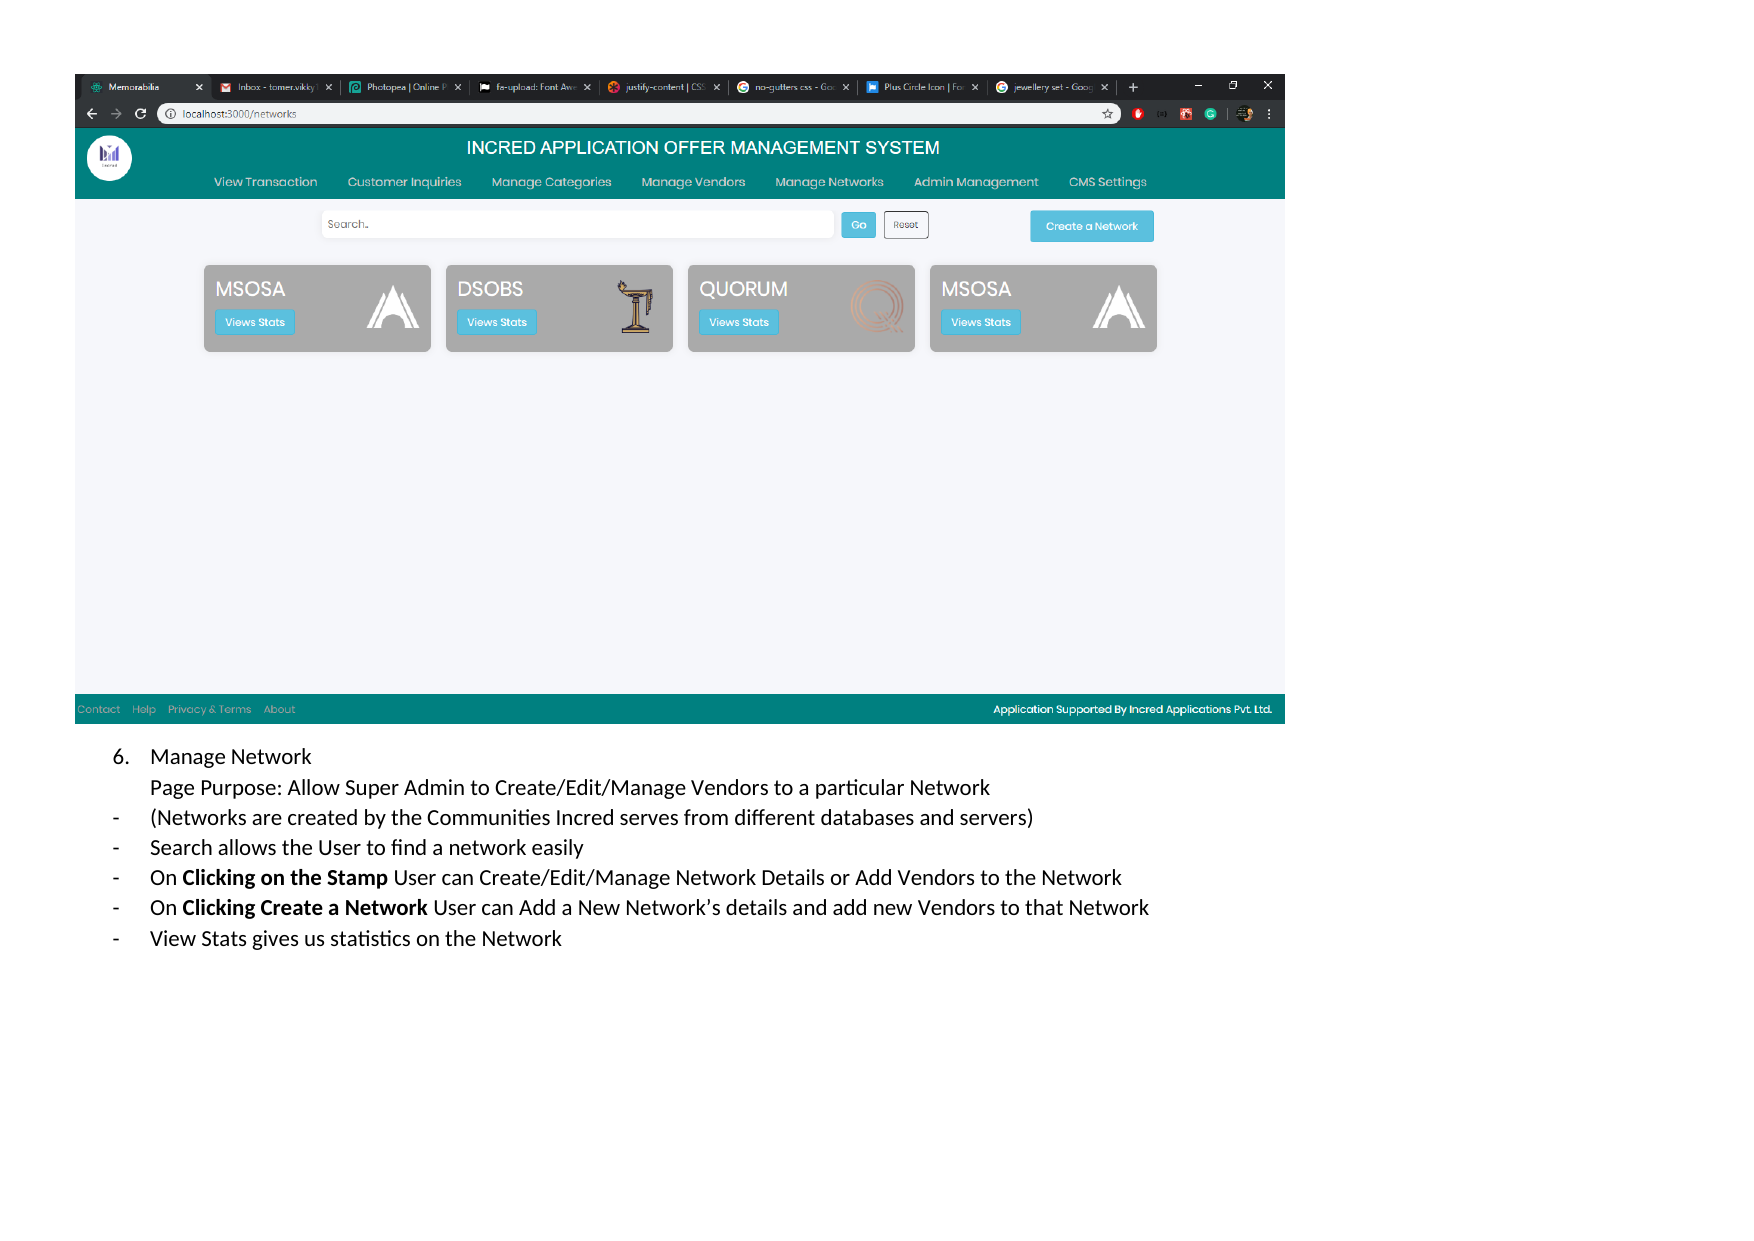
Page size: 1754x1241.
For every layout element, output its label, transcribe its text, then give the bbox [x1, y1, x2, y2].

picture [75, 74, 1285, 724]
list Manage Network Page Purpose: Allow Super Admin to Create/Edit/Manage Vendors to a particular Network [112, 742, 1679, 801]
list View Stats gives us statistics on the Network [112, 924, 1679, 952]
list Search allows the User to find a network easily [112, 833, 1679, 861]
list On Clicking on the Stamp User can Create/Edit/Manage Network Details or Add Vendors to the Network [112, 863, 1679, 891]
list On Clicking Create a Network User can Add a New Network’s details and add new Vendors to that Network [112, 893, 1679, 921]
list (Networks are created by the Communities Incred serves from different databases and servers) [112, 803, 1679, 831]
